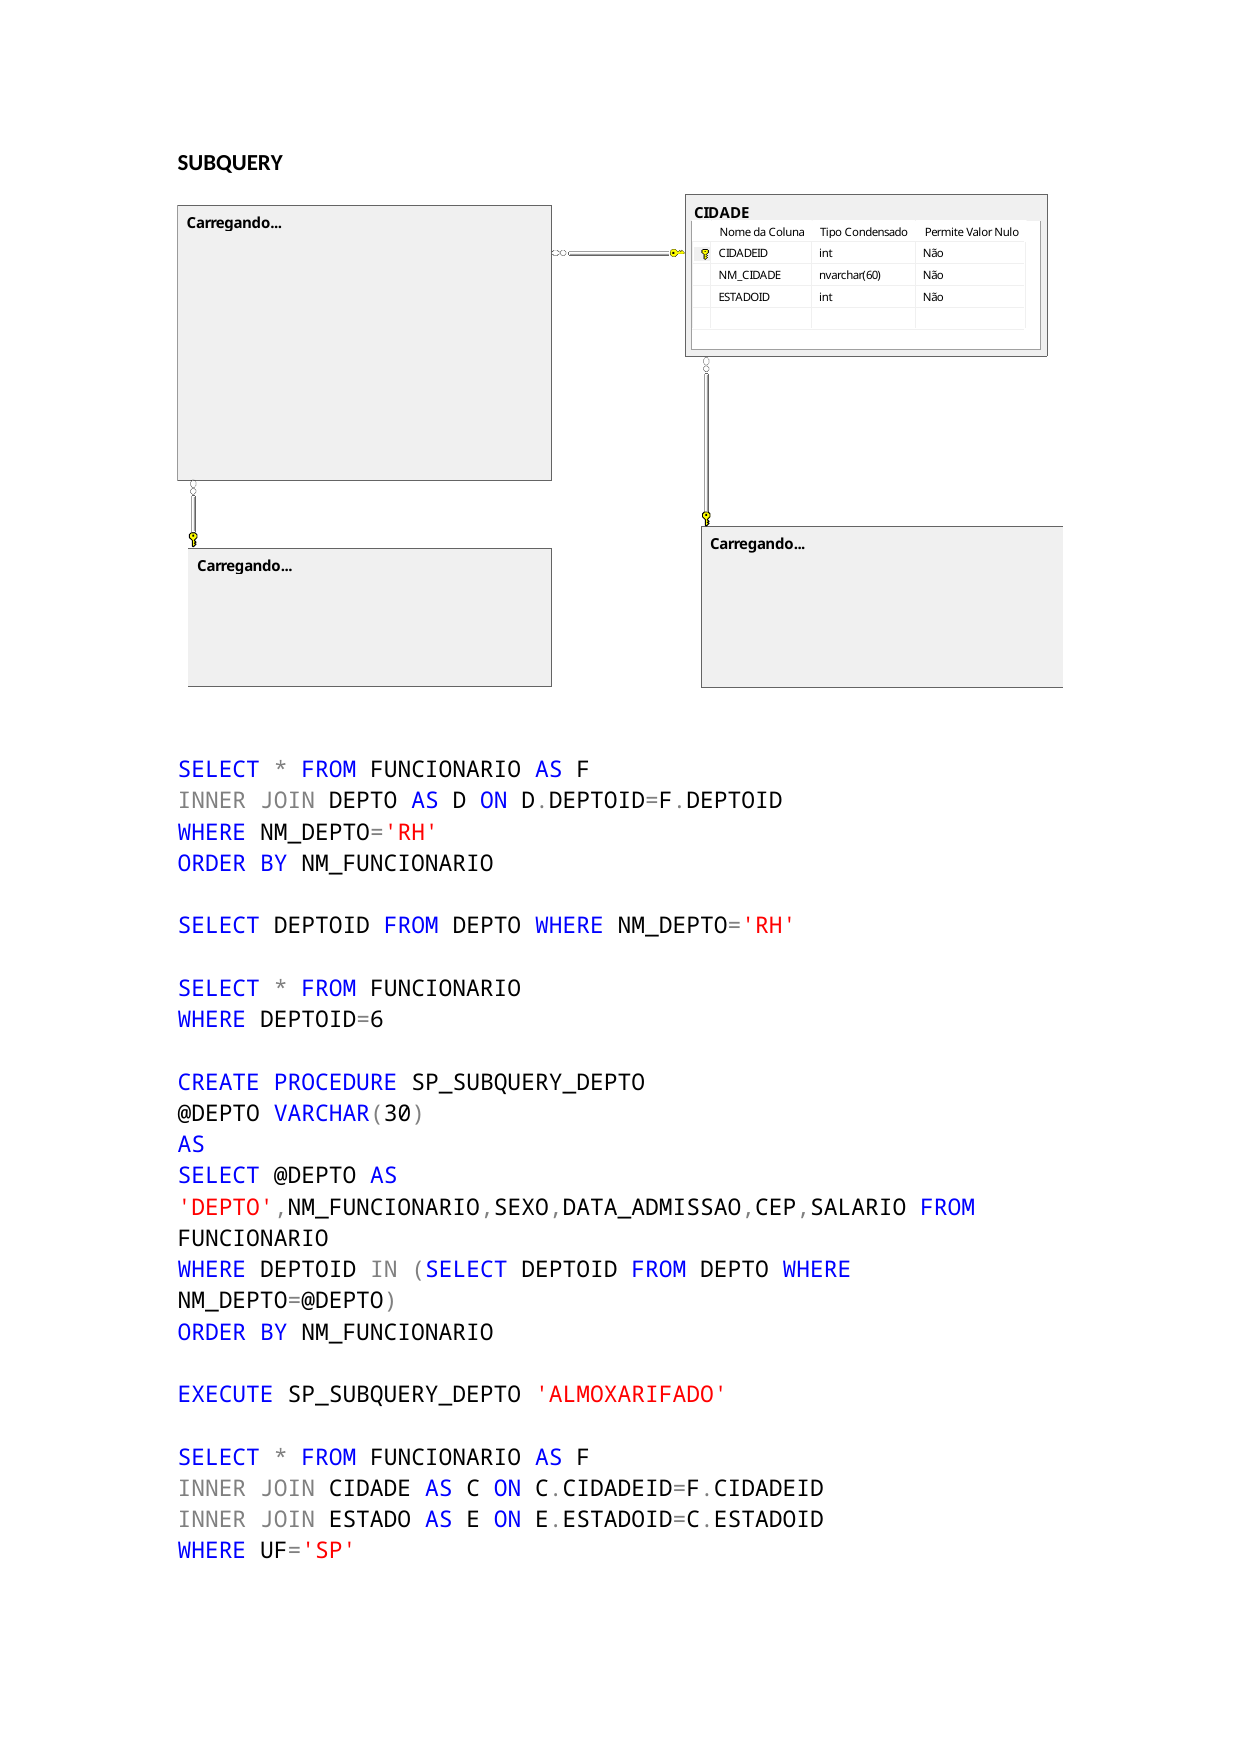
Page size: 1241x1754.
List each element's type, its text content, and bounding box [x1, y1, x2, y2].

text WHERE UF='SP' [177, 1534, 1063, 1566]
text ORDER BY NM_FUNCIONARIO [177, 847, 1063, 878]
text SUBQUERY [177, 148, 1063, 176]
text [177, 1503, 1063, 1534]
text SELECT @DEPTO AS 'DEPTO',NM_FUNCIONARIO,SEXO,DATA_ADMISSAO,CEP,SALARIO FROM FUNCIONARIO [177, 1159, 1063, 1253]
text WHERE DEPTOID=6 [177, 1003, 1063, 1034]
text AS [177, 1128, 1063, 1159]
text SELECT * FROM FUNCIONARIO AS F [177, 753, 1063, 784]
text SELECT * FROM FUNCIONARIO AS F [177, 1441, 1063, 1472]
text CREATE PROCEDURE SP_SUBQUERY_DEPTO [177, 1066, 1063, 1097]
text ORDER BY NM_FUNCIONARIO [177, 1316, 1063, 1347]
text WHERE DEPTOID IN (SELECT DEPTOID FROM DEPTO WHERE NM_DEPTO=@DEPTO) [177, 1253, 1063, 1316]
text INNER JOIN DEPTO AS D ON D.DEPTOID=F.DEPTOID [177, 784, 1063, 816]
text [177, 1472, 1063, 1503]
text SELECT DEPTOID FROM DEPTO WHERE NM_DEPTO='RH' [177, 909, 1063, 941]
text WHERE NM_DEPTO='RH' [177, 816, 1063, 847]
text EXECUTE SP_SUBQUERY_DEPTO 'ALMOXARIFADO' [177, 1378, 1063, 1409]
text SELECT * FROM FUNCIONARIO [177, 972, 1063, 1003]
text @DEPTO VARCHAR(30) [177, 1097, 1063, 1128]
